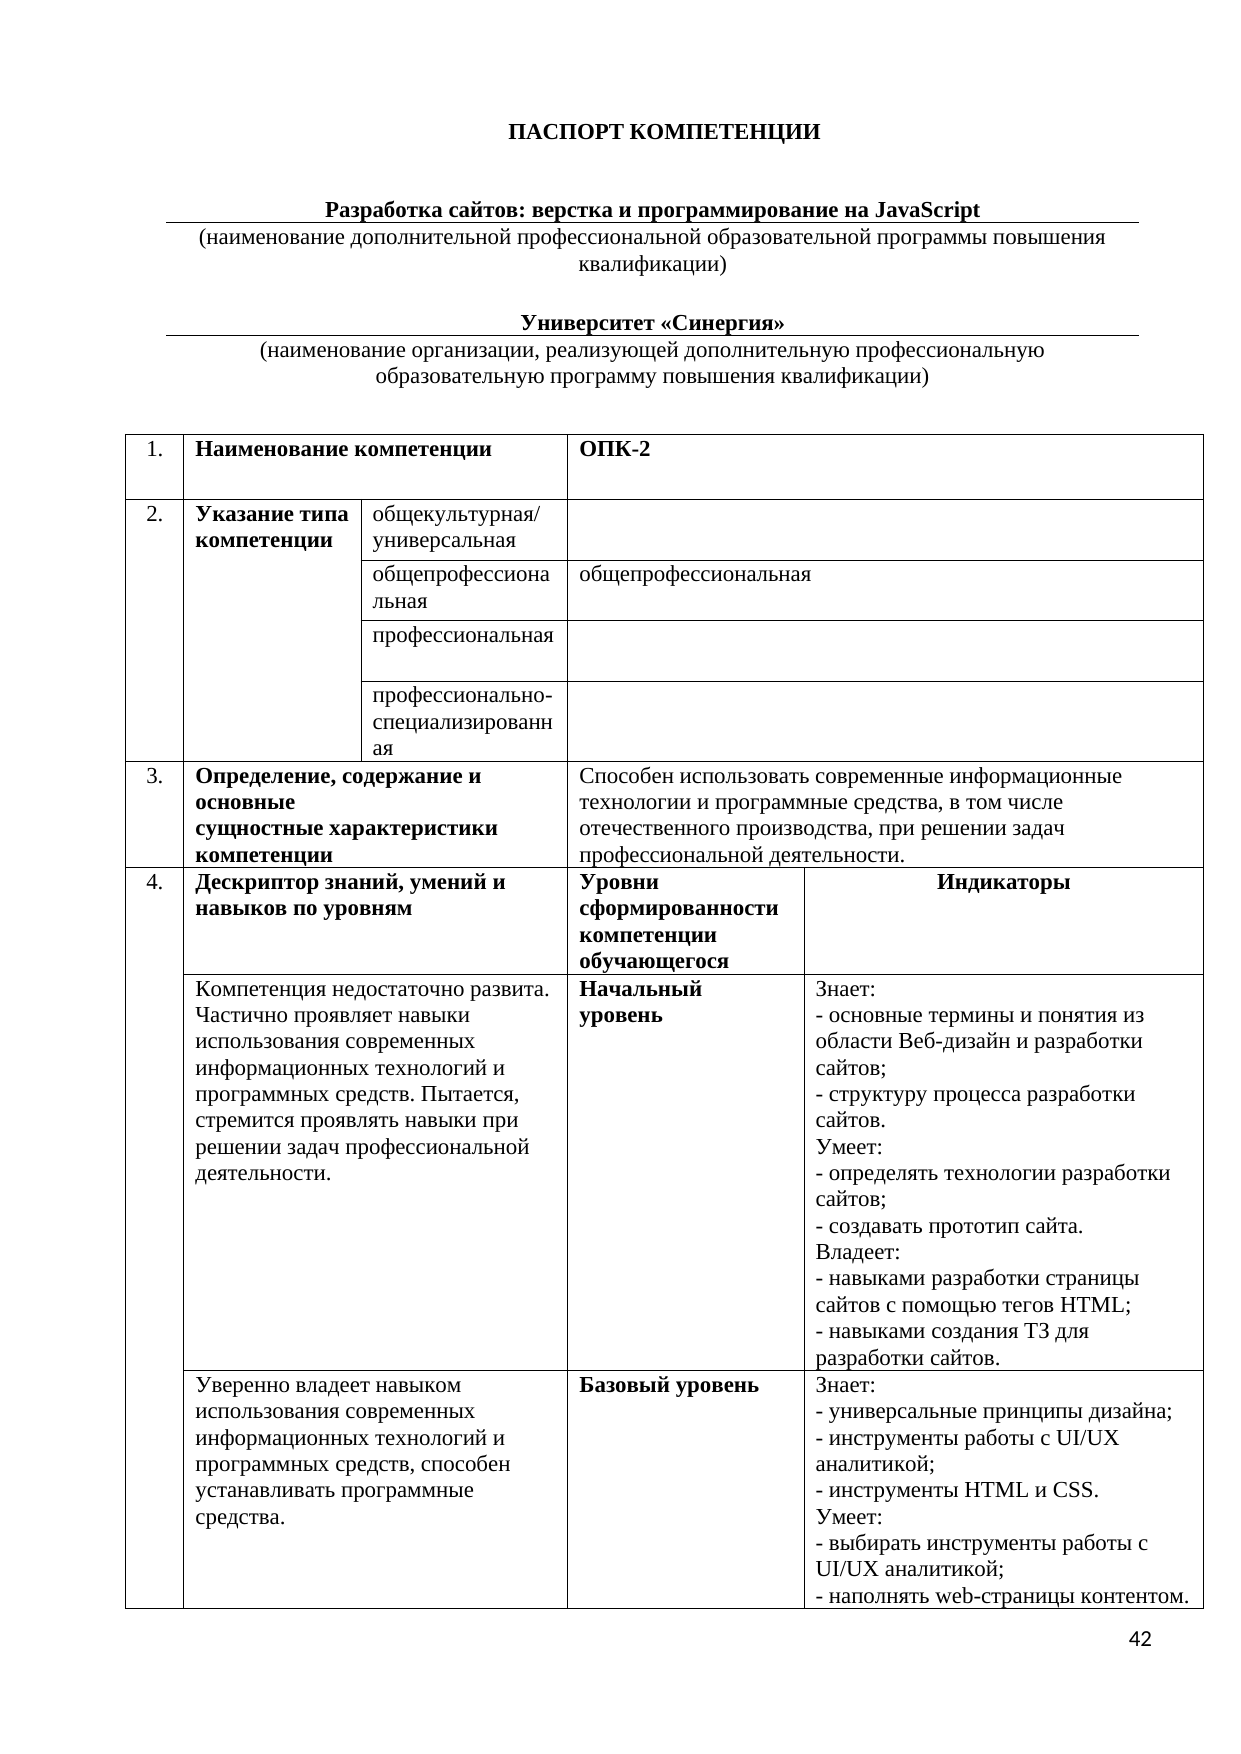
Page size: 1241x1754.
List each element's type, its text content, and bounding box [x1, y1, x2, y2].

table_header Разработка сайтов: верстка и программирование на JavaScript [166, 163, 1139, 222]
table_cell (наименование дополнительной профессиональной образовательной программы повышения квалификации) [166, 223, 1139, 276]
table_cell Дескриптор знаний, умений и навыков по уровням [184, 868, 567, 973]
table_cell [568, 500, 1203, 559]
table_cell [568, 621, 1203, 681]
table_cell Способен использовать современные информационные технологии и программные средства, в том числе отечественного производства, при решении задач профессиональной деятельности. [568, 762, 1203, 867]
table_header 1. [126, 435, 183, 499]
table_cell профессиональная [362, 621, 567, 681]
table_cell Индикаторы [805, 868, 1203, 973]
table_cell профессионально- специализированная [362, 682, 567, 761]
table_cell 4. [126, 868, 183, 1608]
table_cell общепрофессиональная [362, 561, 567, 620]
table_cell Указание типа компетенции [184, 500, 361, 761]
table_cell 2. [126, 500, 183, 761]
table_cell общепрофессиональная [568, 561, 1203, 620]
table_cell общекультурная/ универсальная [362, 500, 567, 559]
text ПАСПОРТ КОМПЕТЕНЦИИ [177, 118, 1152, 144]
table_header ОПК-2 [568, 435, 1203, 499]
table_cell Определение, содержание и основные сущностные характеристики компетенции [184, 762, 567, 867]
table_cell Компетенция недостаточно развита. Частично проявляет навыки использования современных информационных технологий и программных средств. Пытается, стремится проявлять навыки при решении задач профессиональной деятельности. [184, 975, 567, 1370]
table_cell Знает: - основные термины и понятия из области Веб-дизайн и разработки сайтов; - структуру процесса разработки сайтов. Умеет: - определять технологии разработки сайтов; - создавать прототип сайта. Владеет: - навыками разработки страницы сайтов с помощью тегов HTML; - навыками создания ТЗ для разработки сайтов. [805, 975, 1203, 1370]
table_cell [568, 682, 1203, 761]
table_cell Начальный уровень [568, 975, 804, 1370]
table_cell Университет «Синергия» [166, 276, 1139, 335]
table_header Наименование компетенции [184, 435, 567, 499]
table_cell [184, 1371, 567, 1608]
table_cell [805, 1371, 1203, 1608]
table_cell 3. [126, 762, 183, 867]
table_cell Базовый уровень [568, 1371, 804, 1608]
table_cell (наименование организации, реализующей дополнительную профессиональную образовательную программу повышения квалификации) [166, 336, 1139, 389]
table_cell Уровни сформированности компетенции обучающегося [568, 868, 804, 973]
